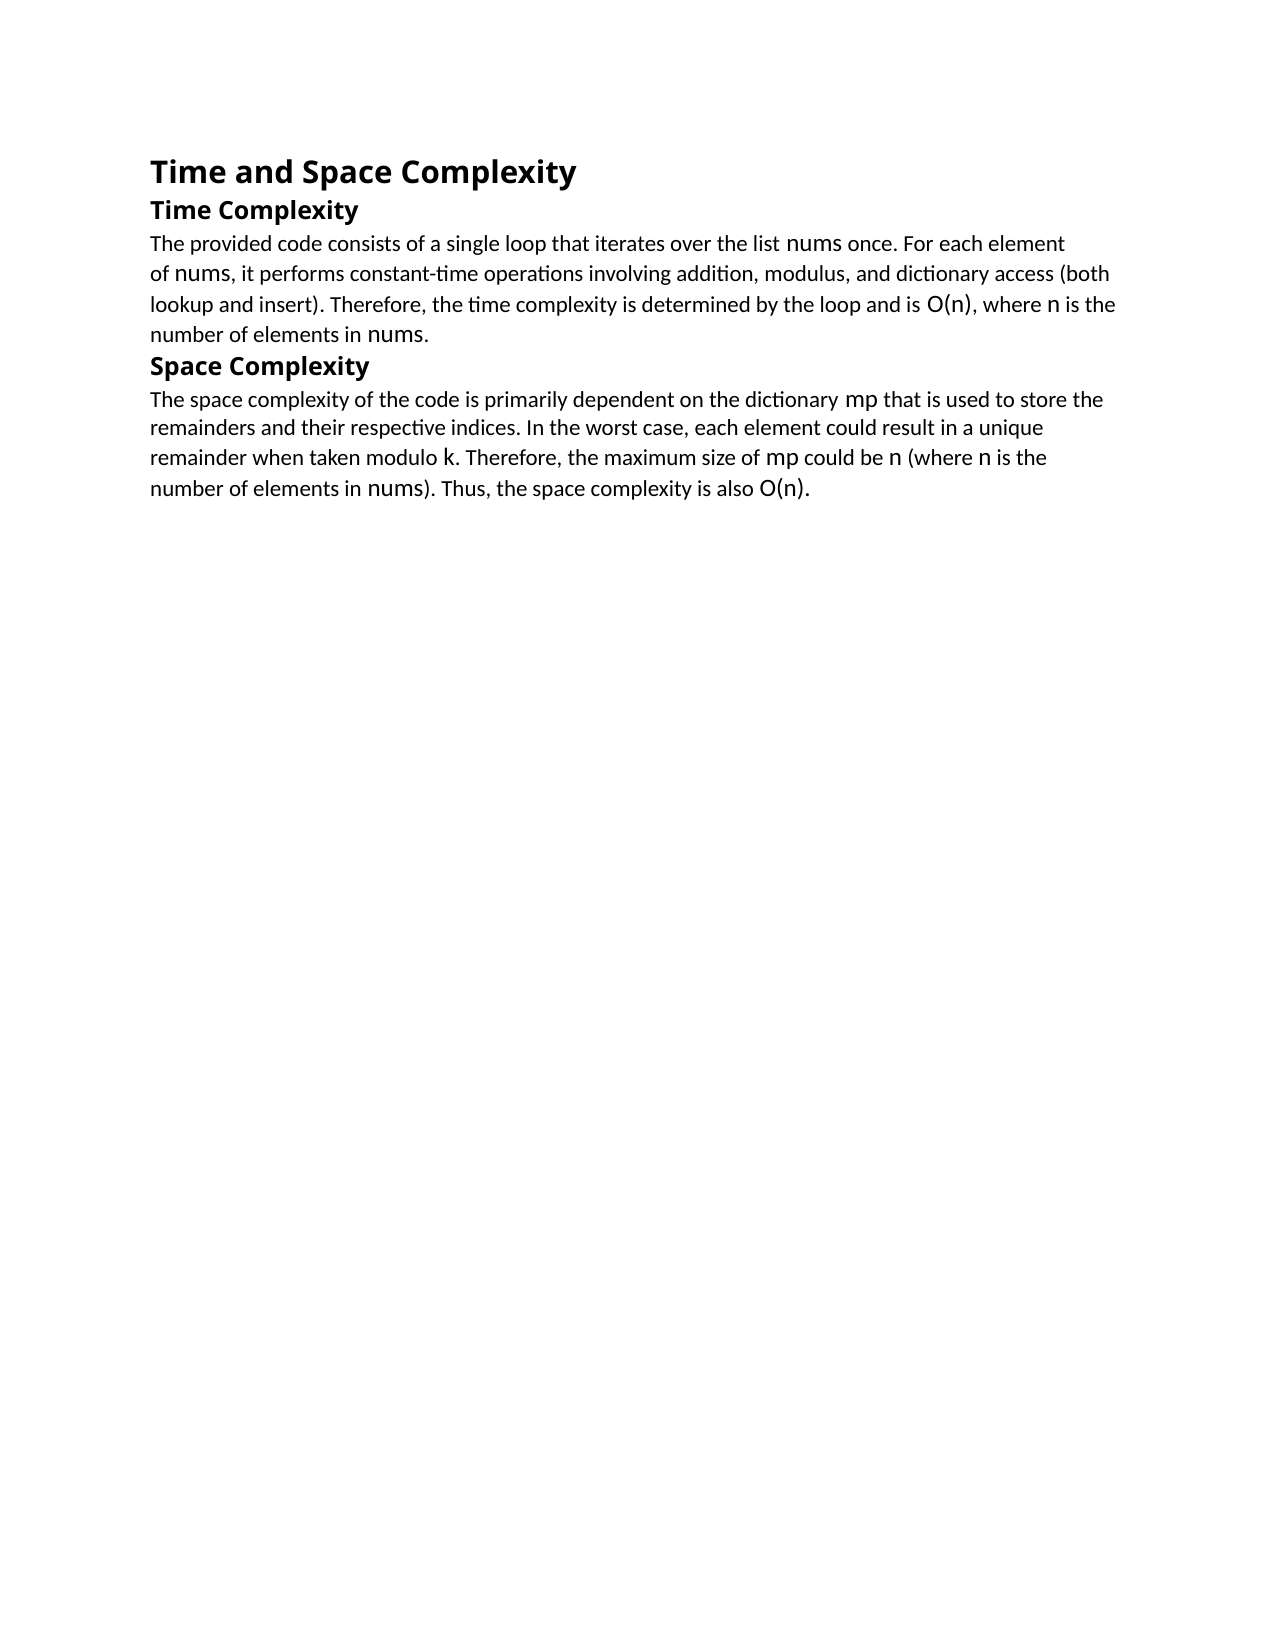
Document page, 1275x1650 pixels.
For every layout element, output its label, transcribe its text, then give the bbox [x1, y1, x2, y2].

text The space complexity of the code is primarily dependent on the dictionary mp that is used to store the remainders and their respective indices. In the worst case, each element could result in a unique remainder when taken modulo k. Therefore, the maximum size of mp could be n (where n is the number of elements in nums). Thus, the space complexity is also O(n). [150, 383, 1125, 502]
text The provided code consists of a single loop that iterates over the list nums once. For each element of nums, it performs constant-time operations involving addition, modulus, and dictionary access (both lookup and insert). Therefore, the time complexity is determined by the loop and is O(n), where n is the number of elements in nums. [150, 227, 1125, 349]
